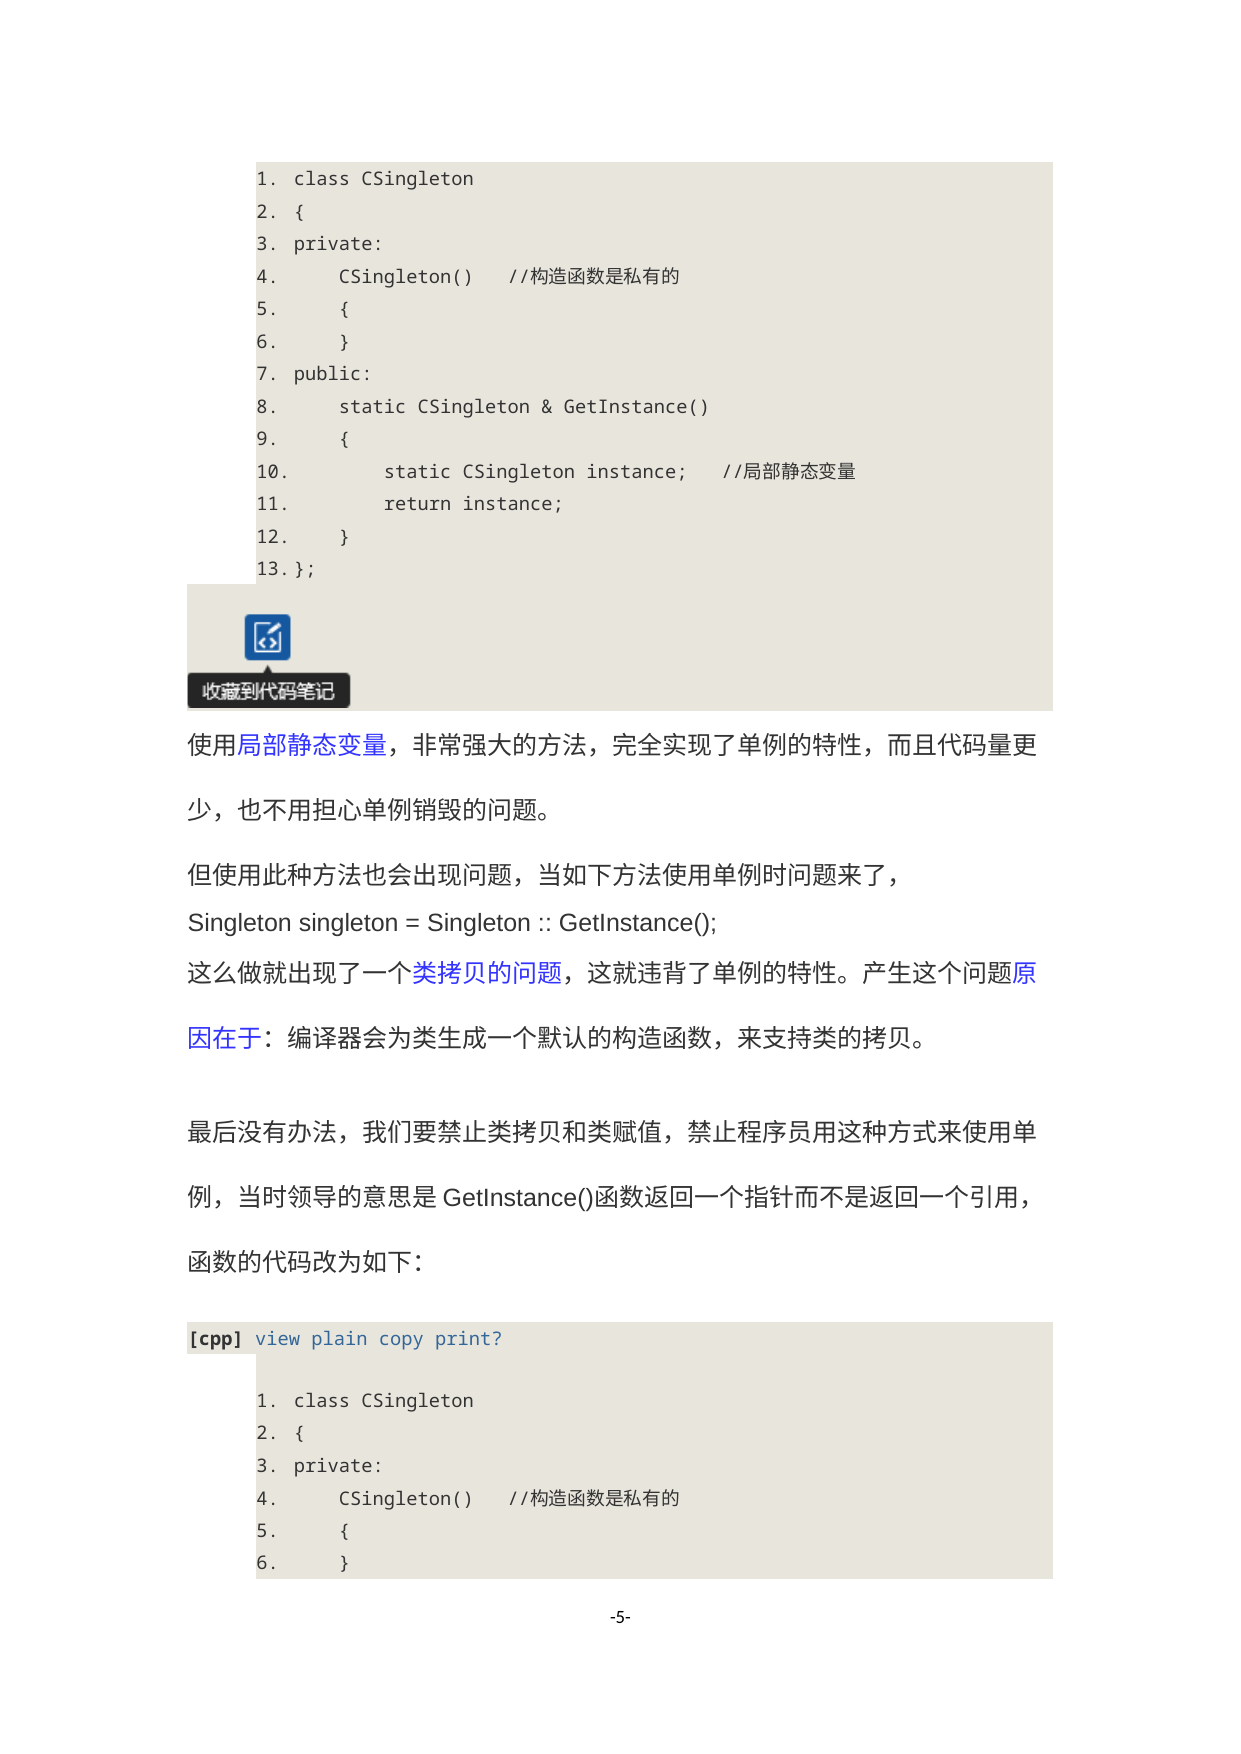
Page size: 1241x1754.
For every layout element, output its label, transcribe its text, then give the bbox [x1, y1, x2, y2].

list { [256, 292, 1053, 324]
text [cpp] view plain copy print? [187, 1322, 1053, 1354]
text 使用局部静态变量，非常强大的方法，完全实现了单例的特性，而且代码量更少，也不用担心单例销毁的问题。 但使用此种方法也会出现问题，当如下方法使用单例时问题来了， Singleton singleton = Singleton :: GetInstance(); 这么做就出现了一个类拷贝的问题，这就违背了单例的特性。产生这个问题原因在于：编译器会为类生成一个默认的构造函数，来支持类的拷贝。 [187, 711, 1053, 1069]
list }; [256, 552, 1053, 584]
list private: [256, 1449, 1053, 1481]
list CSingleton() //构造函数是私有的 [256, 259, 1053, 292]
list class CSingleton [256, 162, 1053, 194]
list { [256, 422, 1053, 454]
list } [256, 1546, 1053, 1579]
list { [256, 194, 1053, 227]
list public: [256, 357, 1053, 389]
list static CSingleton instance; //局部静态变量 [256, 454, 1053, 487]
list } [256, 324, 1053, 357]
list { [256, 1514, 1053, 1546]
list return instance; [256, 487, 1053, 519]
list { [256, 1416, 1053, 1449]
list class CSingleton [256, 1384, 1053, 1416]
list } [256, 519, 1053, 552]
list static CSingleton & GetInstance() [256, 389, 1053, 422]
list private: [256, 227, 1053, 259]
picture [187, 613, 352, 708]
text 最后没有办法，我们要禁止类拷贝和类赋值，禁止程序员用这种方式来使用单例，当时领导的意思是GetInstance()函数返回一个指针而不是返回一个引用，函数的代码改为如下： [187, 1098, 1053, 1293]
list CSingleton() //构造函数是私有的 [256, 1481, 1053, 1514]
